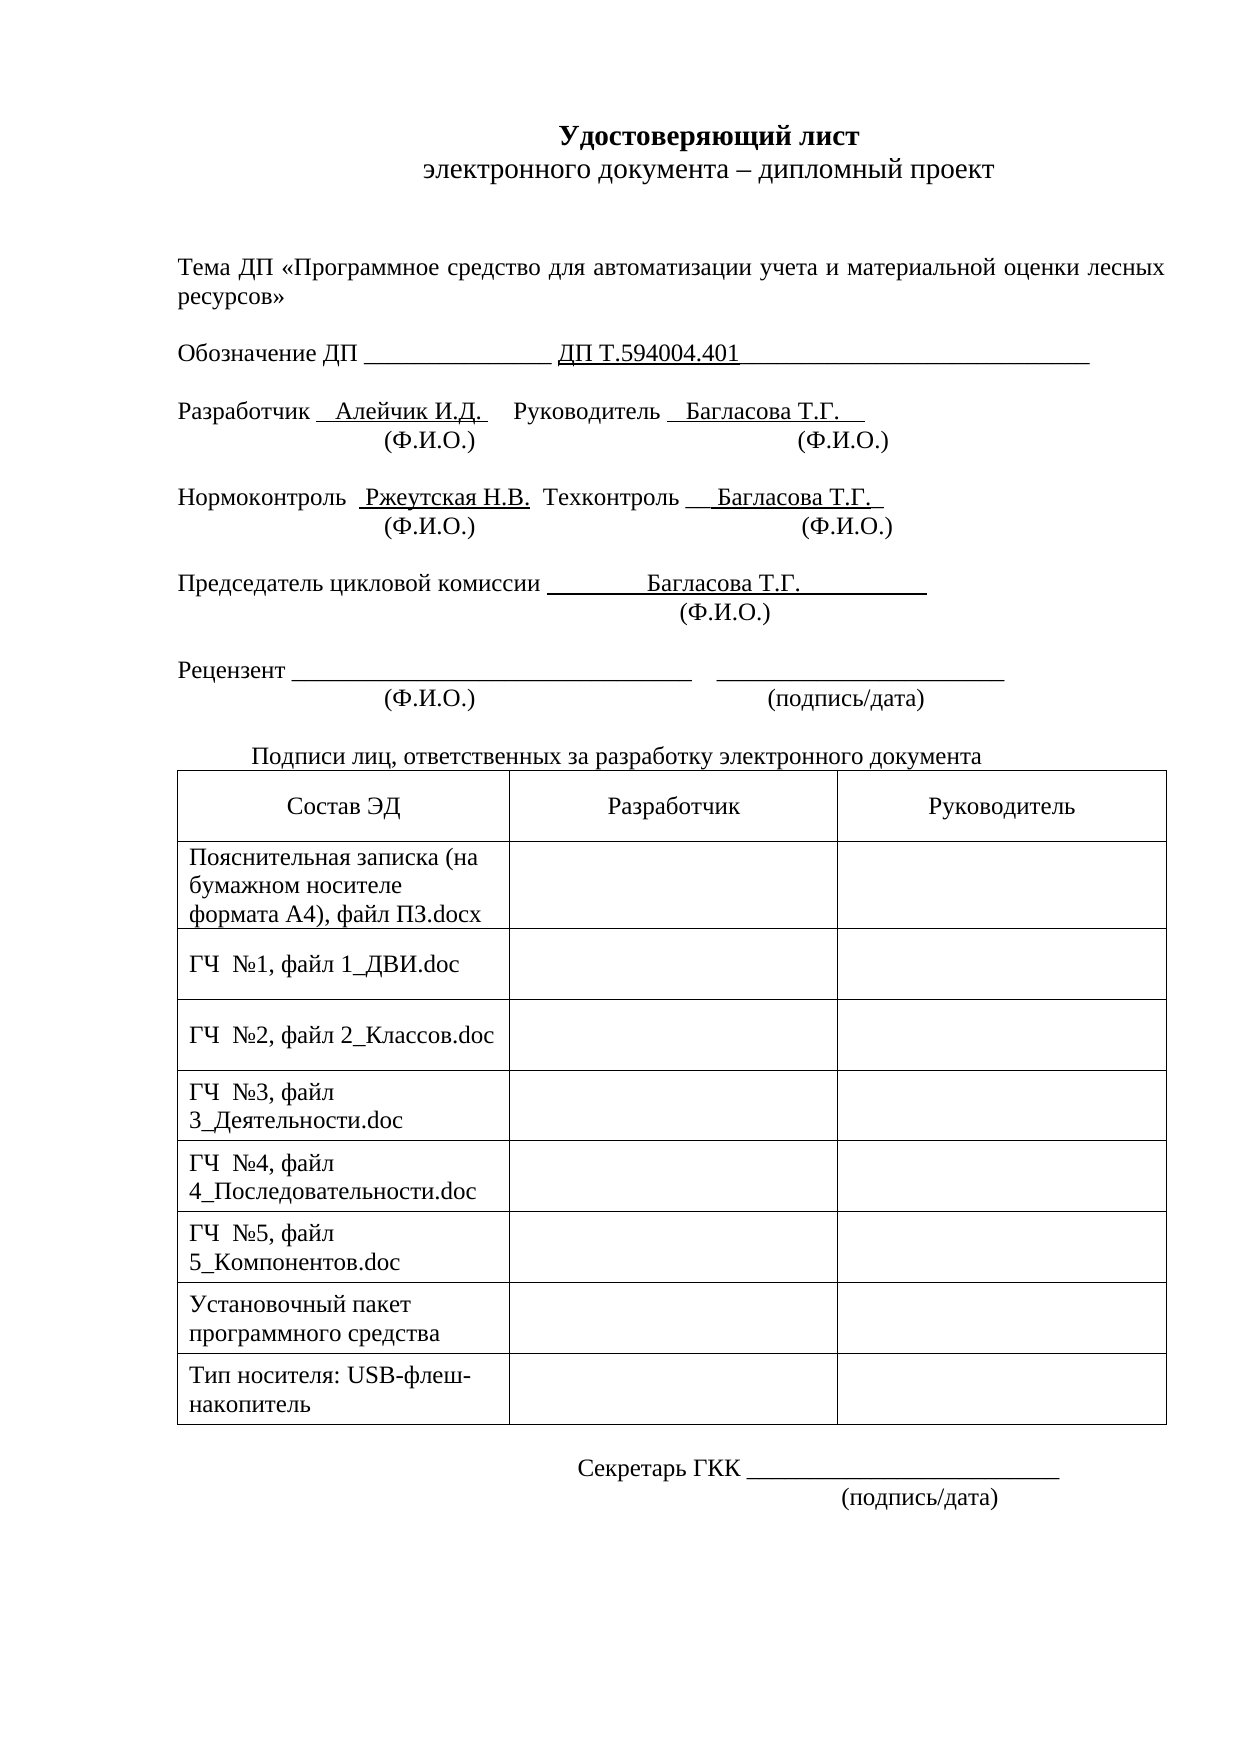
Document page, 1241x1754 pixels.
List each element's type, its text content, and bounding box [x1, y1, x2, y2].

text Обозначение ДП _______________ ДП Т.594004.401____________________________ [177, 338, 1167, 367]
table_cell [838, 1071, 1166, 1140]
text Подписи лиц, ответственных за разработку электронного документа [177, 741, 1167, 770]
text Председатель цикловой комиссии Багласова Т.Г. [177, 568, 1167, 597]
table_cell Пояснительная записка (на бумажном носителе формата А4), файл ПЗ.docx [178, 842, 509, 928]
table_cell [510, 1000, 837, 1069]
text (Ф.И.О.) (подпись/дата) [177, 683, 1167, 712]
table_cell ГЧ №2, файл 2_Классов.doc [178, 1000, 509, 1069]
table_cell [838, 929, 1166, 999]
table_cell [510, 842, 837, 928]
text Разработчик Алейчик И.Д. Руководитель Багласова Т.Г. [177, 396, 1167, 425]
text (подпись/дата) [177, 1482, 1167, 1511]
table_header Руководитель [838, 771, 1166, 841]
text (Ф.И.О.) (Ф.И.О.) [177, 425, 1167, 453]
table_cell [510, 1354, 837, 1424]
text Нормоконтроль Ржеутская Н.В. Техконтроль __ Багласова Т.Г._ [177, 482, 1167, 511]
text Секретарь ГКК _________________________ [472, 1453, 1167, 1482]
table_cell [838, 842, 1166, 928]
text Рецензент ________________________________ _______________________ [177, 655, 1167, 683]
table_cell [510, 1212, 837, 1282]
table_cell ГЧ №3, файл 3_Деятельности.doc [178, 1071, 509, 1140]
table_cell [838, 1000, 1166, 1069]
table_header Разработчик [510, 771, 837, 841]
table_cell [510, 929, 837, 999]
table_cell [838, 1212, 1166, 1282]
table_cell Тип носителя: USB-флеш-накопитель [178, 1354, 509, 1424]
table_cell [510, 1283, 837, 1353]
table_cell ГЧ №4, файл 4_Последовательности.doc [178, 1141, 509, 1211]
text Удостоверяющий лист [177, 118, 1167, 152]
table_cell ГЧ №1, файл 1_ДВИ.doc [178, 929, 509, 999]
table_cell [510, 1071, 837, 1140]
text (Ф.И.О.) (Ф.И.О.) [177, 511, 1167, 540]
table_cell [838, 1141, 1166, 1211]
text Тема ДП «Программное средство для автоматизации учета и материальной оценки лесных ресурсов» [177, 252, 1167, 310]
text (Ф.И.О.) [177, 597, 1167, 626]
text электронного документа – дипломный проект [177, 152, 1167, 185]
table_cell ГЧ №5, файл 5_Компонентов.doc [178, 1212, 509, 1282]
table_cell [838, 1283, 1166, 1353]
table_cell [838, 1354, 1166, 1424]
table_header Состав ЭД [178, 771, 509, 841]
table_cell [510, 1141, 837, 1211]
table_cell Установочный пакет программного средства [178, 1283, 509, 1353]
